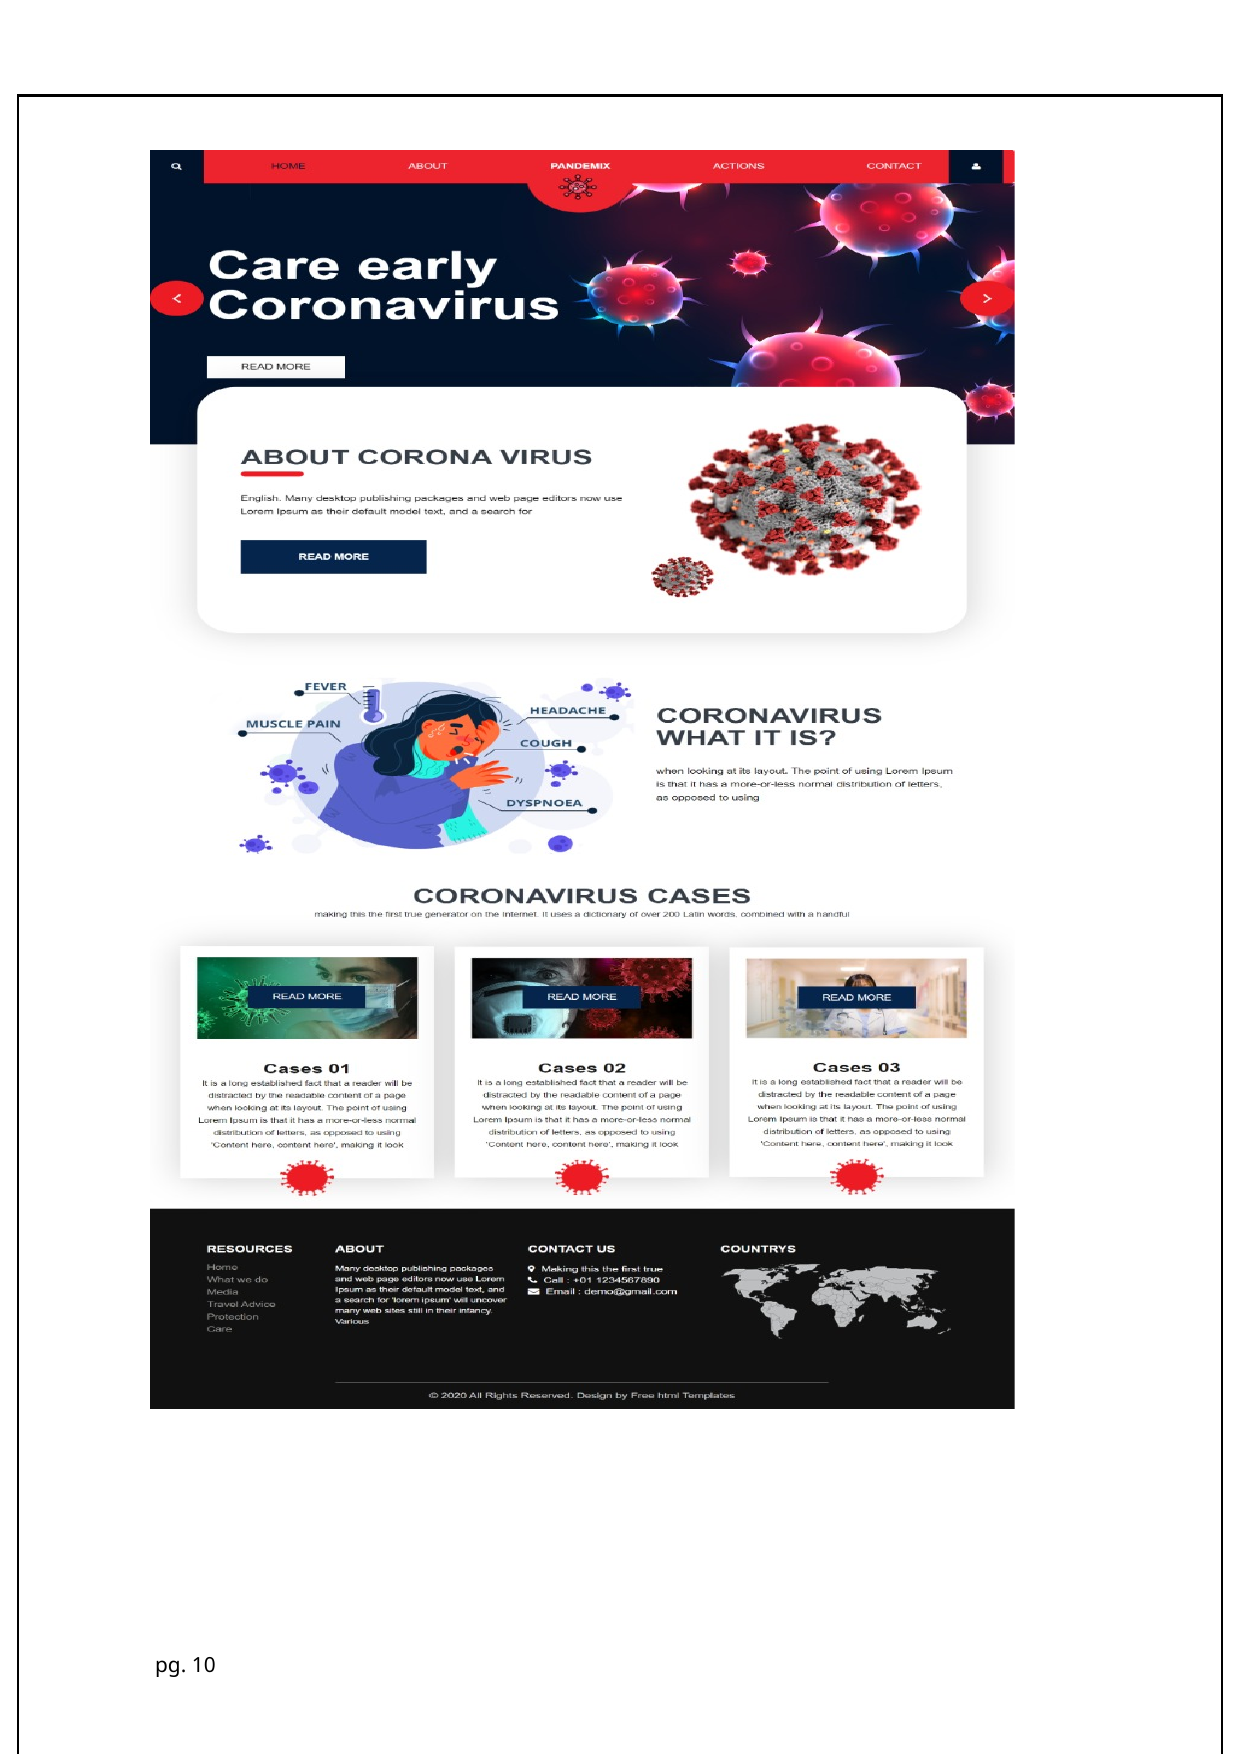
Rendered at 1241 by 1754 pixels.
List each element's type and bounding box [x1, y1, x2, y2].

picture [150, 150, 1015, 1409]
